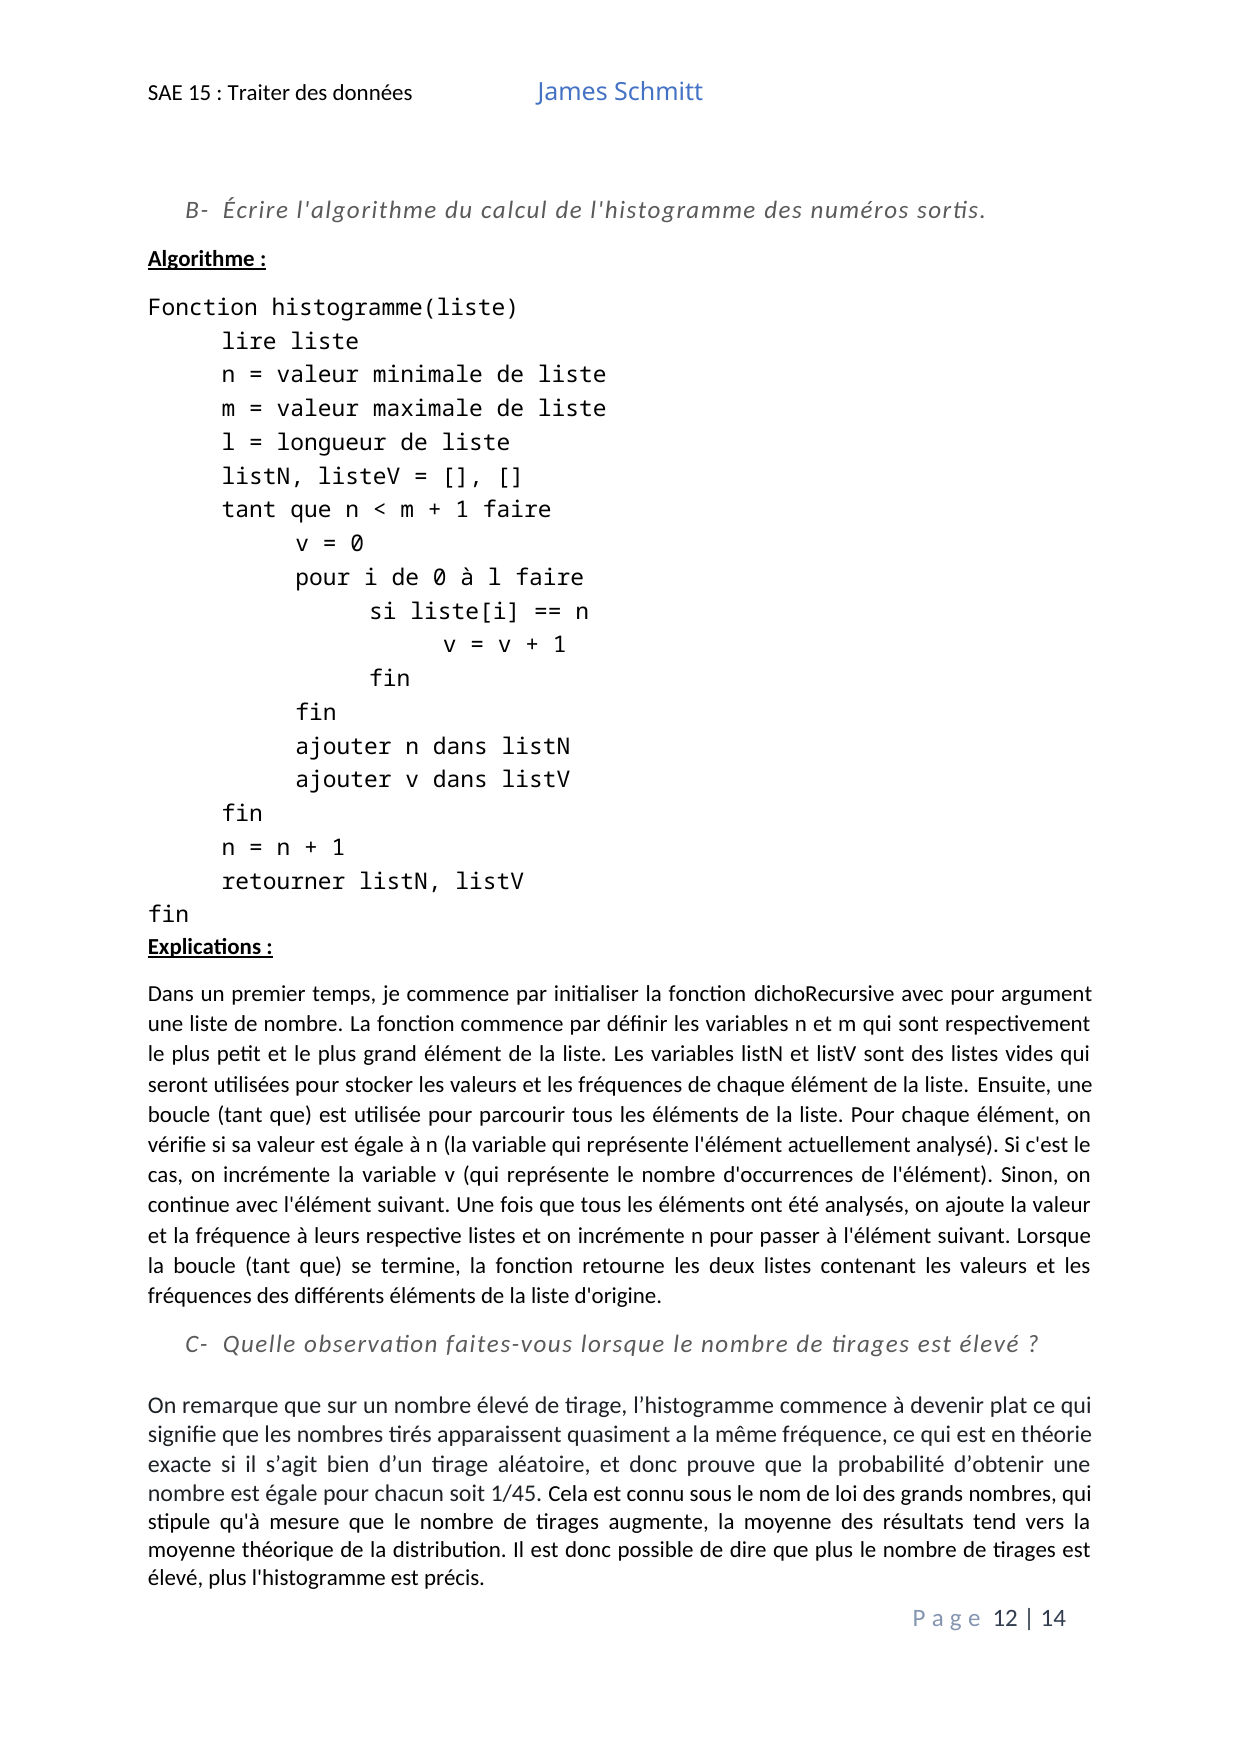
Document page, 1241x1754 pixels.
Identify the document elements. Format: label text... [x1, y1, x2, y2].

subtitle Écrire l'algorithme du calcul de l'histogramme des numéros sortis. [185, 194, 1093, 225]
text ajouter n dans listN [148, 730, 1093, 761]
text fin [148, 797, 1093, 828]
text lire liste [148, 325, 1093, 356]
text m = valeur maximale de liste [148, 392, 1093, 423]
text Explications : [148, 932, 1093, 960]
text pour i de 0 à l faire [148, 561, 1093, 592]
subtitle Quelle observation faites-vous lorsque le nombre de tirages est élevé ? [185, 1328, 1093, 1358]
text l = longueur de liste [148, 426, 1093, 457]
text fin [148, 898, 1093, 930]
text v = v + 1 [148, 628, 1093, 660]
text Fonction histogramme(liste) [148, 291, 1093, 322]
text v = 0 [148, 527, 1093, 558]
text si liste[i] == n [148, 595, 1093, 626]
text n = n + 1 [148, 831, 1093, 862]
text ajouter v dans listV [148, 763, 1093, 795]
text retourner listN, listV [148, 865, 1093, 896]
text Algorithme : [148, 244, 1093, 272]
text n = valeur minimale de liste [148, 358, 1093, 390]
text tant que n < m + 1 faire [148, 493, 1093, 525]
text Dans un premier temps, je commence par initialiser la fonction dichoRecursive avec pour argument une liste de nombre. La fonction commence par définir les variables n et m qui sont respectivement le plus petit et le plus grand élément de la liste. Les variables listN et listV sont des listes vides qui seront utilisées pour stocker les valeurs et les fréquences de chaque élément de la liste. Ensuite, une boucle (tant que) est utilisée pour parcourir tous les éléments de la liste. Pour chaque élément, on vérifie si sa valeur est égale à n (la variable qui représente l'élément actuellement analysé). Si c'est le cas, on incrémente la variable v (qui représente le nombre d'occurrences de l'élément). Sinon, on continue avec l'élément suivant. Une fois que tous les éléments ont été analysés, on ajoute la valeur et la fréquence à leurs respective listes et on incrémente n pour passer à l'élément suivant. Lorsque la boucle (tant que) se termine, la fonction retourne les deux listes contenant les valeurs et les fréquences des différents éléments de la liste d'origine. [148, 979, 1093, 1309]
text fin [148, 662, 1093, 693]
text fin [148, 696, 1093, 727]
text listN, listeV = [], [] [148, 460, 1093, 491]
